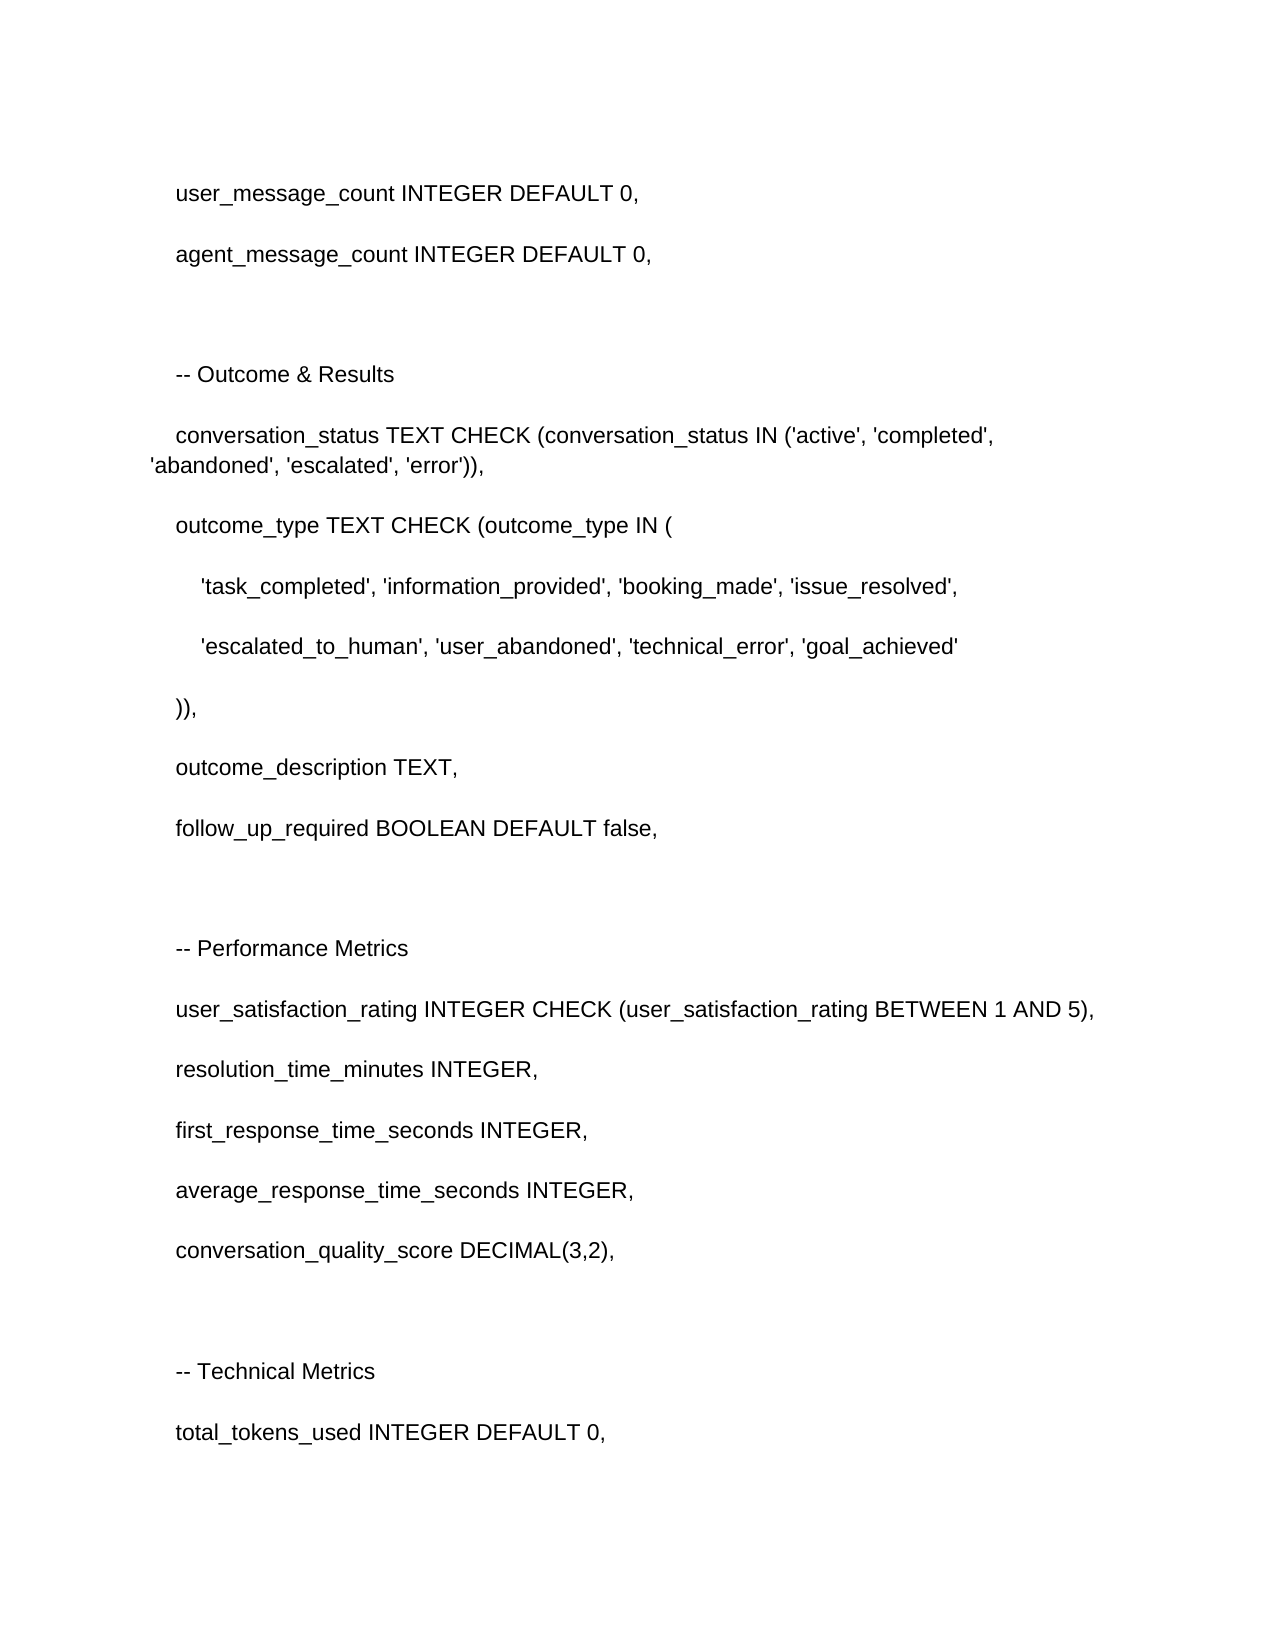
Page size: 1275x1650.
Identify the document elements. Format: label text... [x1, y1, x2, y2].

text follow_up_required BOOLEAN DEFAULT false, [150, 814, 1125, 841]
text -- Performance Metrics [150, 935, 1125, 962]
text user_message_count INTEGER DEFAULT 0, [150, 180, 1125, 207]
text resolution_time_minutes INTEGER, [150, 1056, 1125, 1083]
text total_tokens_used INTEGER DEFAULT 0, [150, 1419, 1125, 1445]
text 'task_completed', 'information_provided', 'booking_made', 'issue_resolved', [150, 573, 1125, 599]
text first_response_time_seconds INTEGER, [150, 1117, 1125, 1143]
text average_response_time_seconds INTEGER, [150, 1177, 1125, 1203]
text -- Outcome & Results [150, 361, 1125, 388]
text conversation_status TEXT CHECK (conversation_status IN ('active', 'completed', 'abandoned', 'escalated', 'error')), [150, 422, 1125, 478]
text outcome_type TEXT CHECK (outcome_type IN ( [150, 512, 1125, 539]
text -- Technical Metrics [150, 1358, 1125, 1385]
text agent_message_count INTEGER DEFAULT 0, [150, 241, 1125, 267]
text user_satisfaction_rating INTEGER CHECK (user_satisfaction_rating BETWEEN 1 AND 5), [150, 996, 1125, 1022]
text conversation_quality_score DECIMAL(3,2), [150, 1237, 1125, 1264]
text 'escalated_to_human', 'user_abandoned', 'technical_error', 'goal_achieved' [150, 633, 1125, 660]
text )), [150, 694, 1125, 720]
text outcome_description TEXT, [150, 754, 1125, 781]
